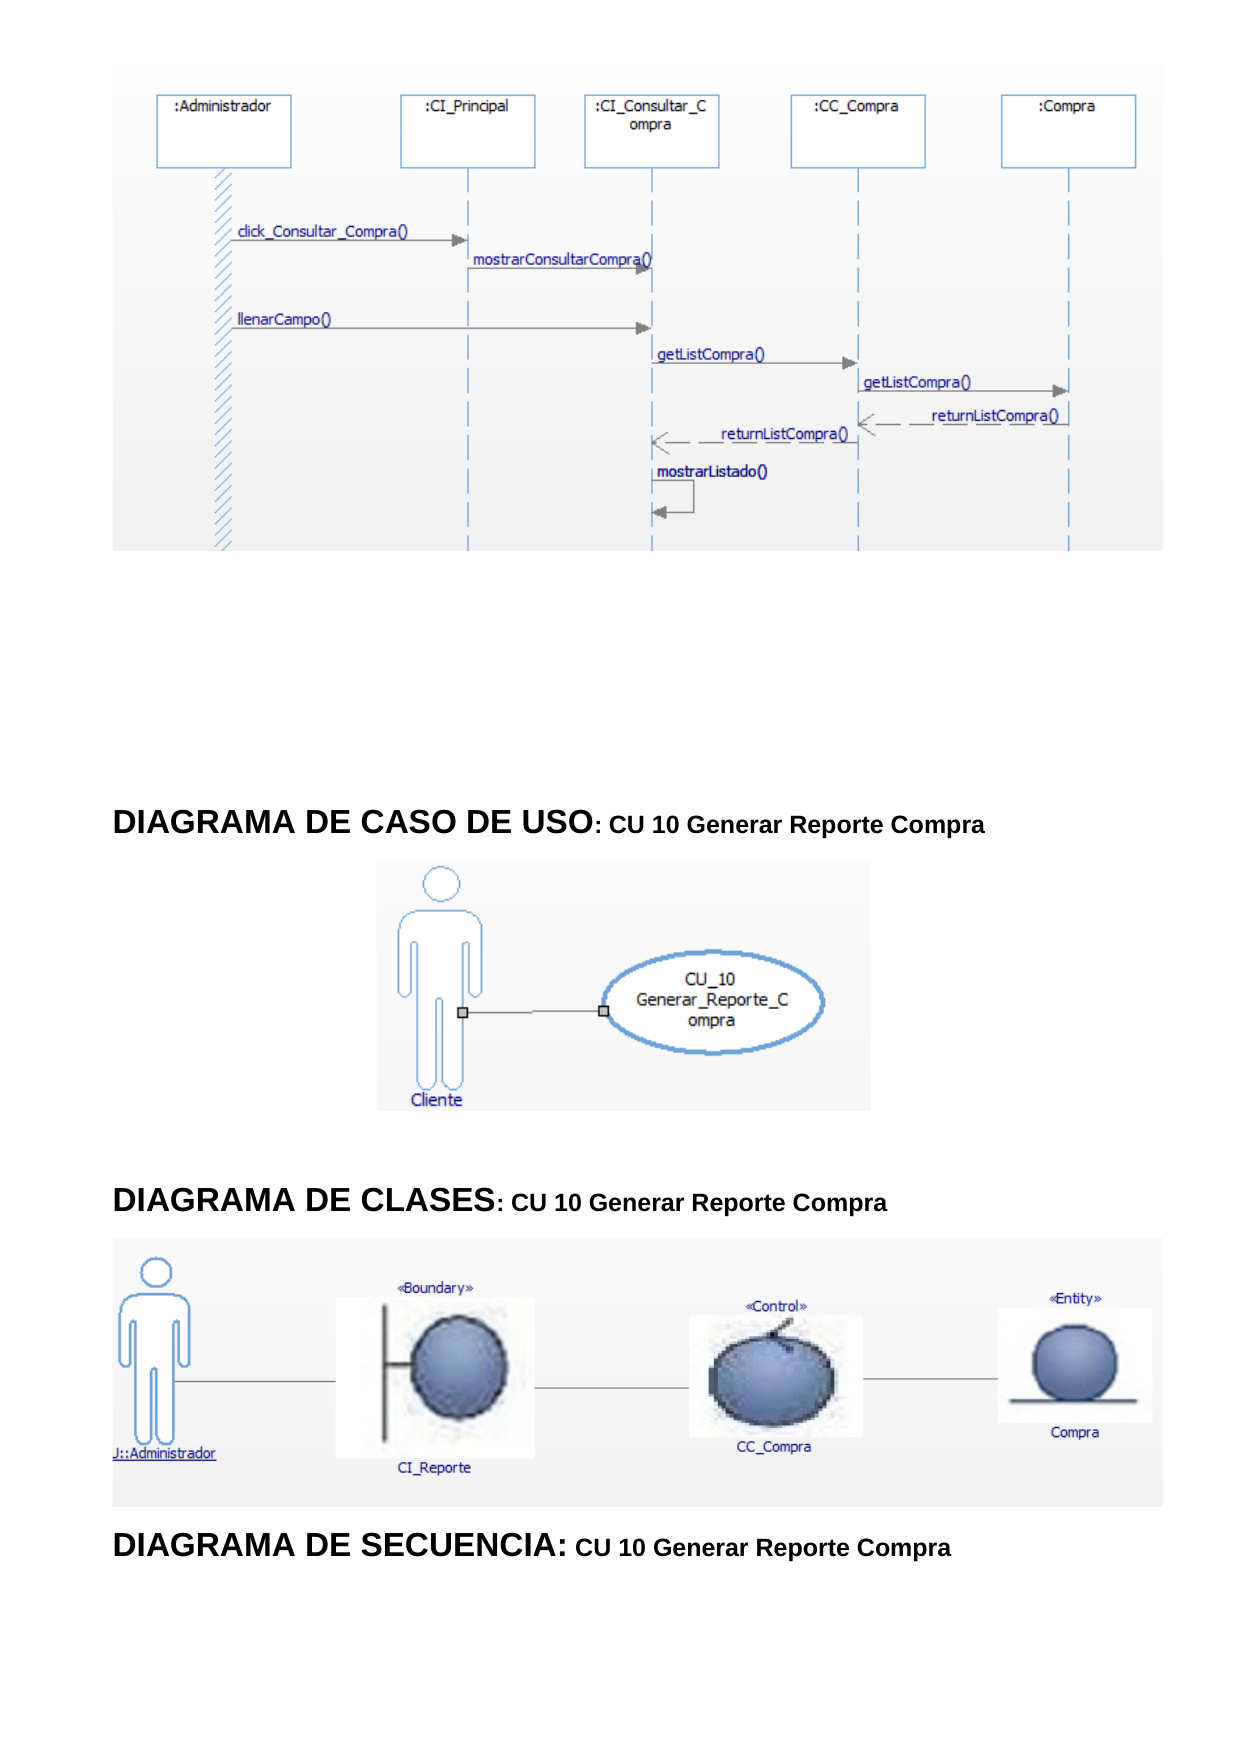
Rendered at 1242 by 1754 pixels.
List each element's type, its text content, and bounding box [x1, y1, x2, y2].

picture [376, 860, 871, 1111]
text DIAGRAMA DE CASO DE USO: CU 10 Generar Reporte Compra [112, 802, 1162, 840]
picture [112, 64, 1163, 551]
text DIAGRAMA DE SECUENCIA: CU 10 Generar Reporte Compra [112, 1525, 1162, 1564]
picture [112, 1238, 1163, 1507]
text DIAGRAMA DE CLASES: CU 10 Generar Reporte Compra [112, 1180, 1162, 1219]
